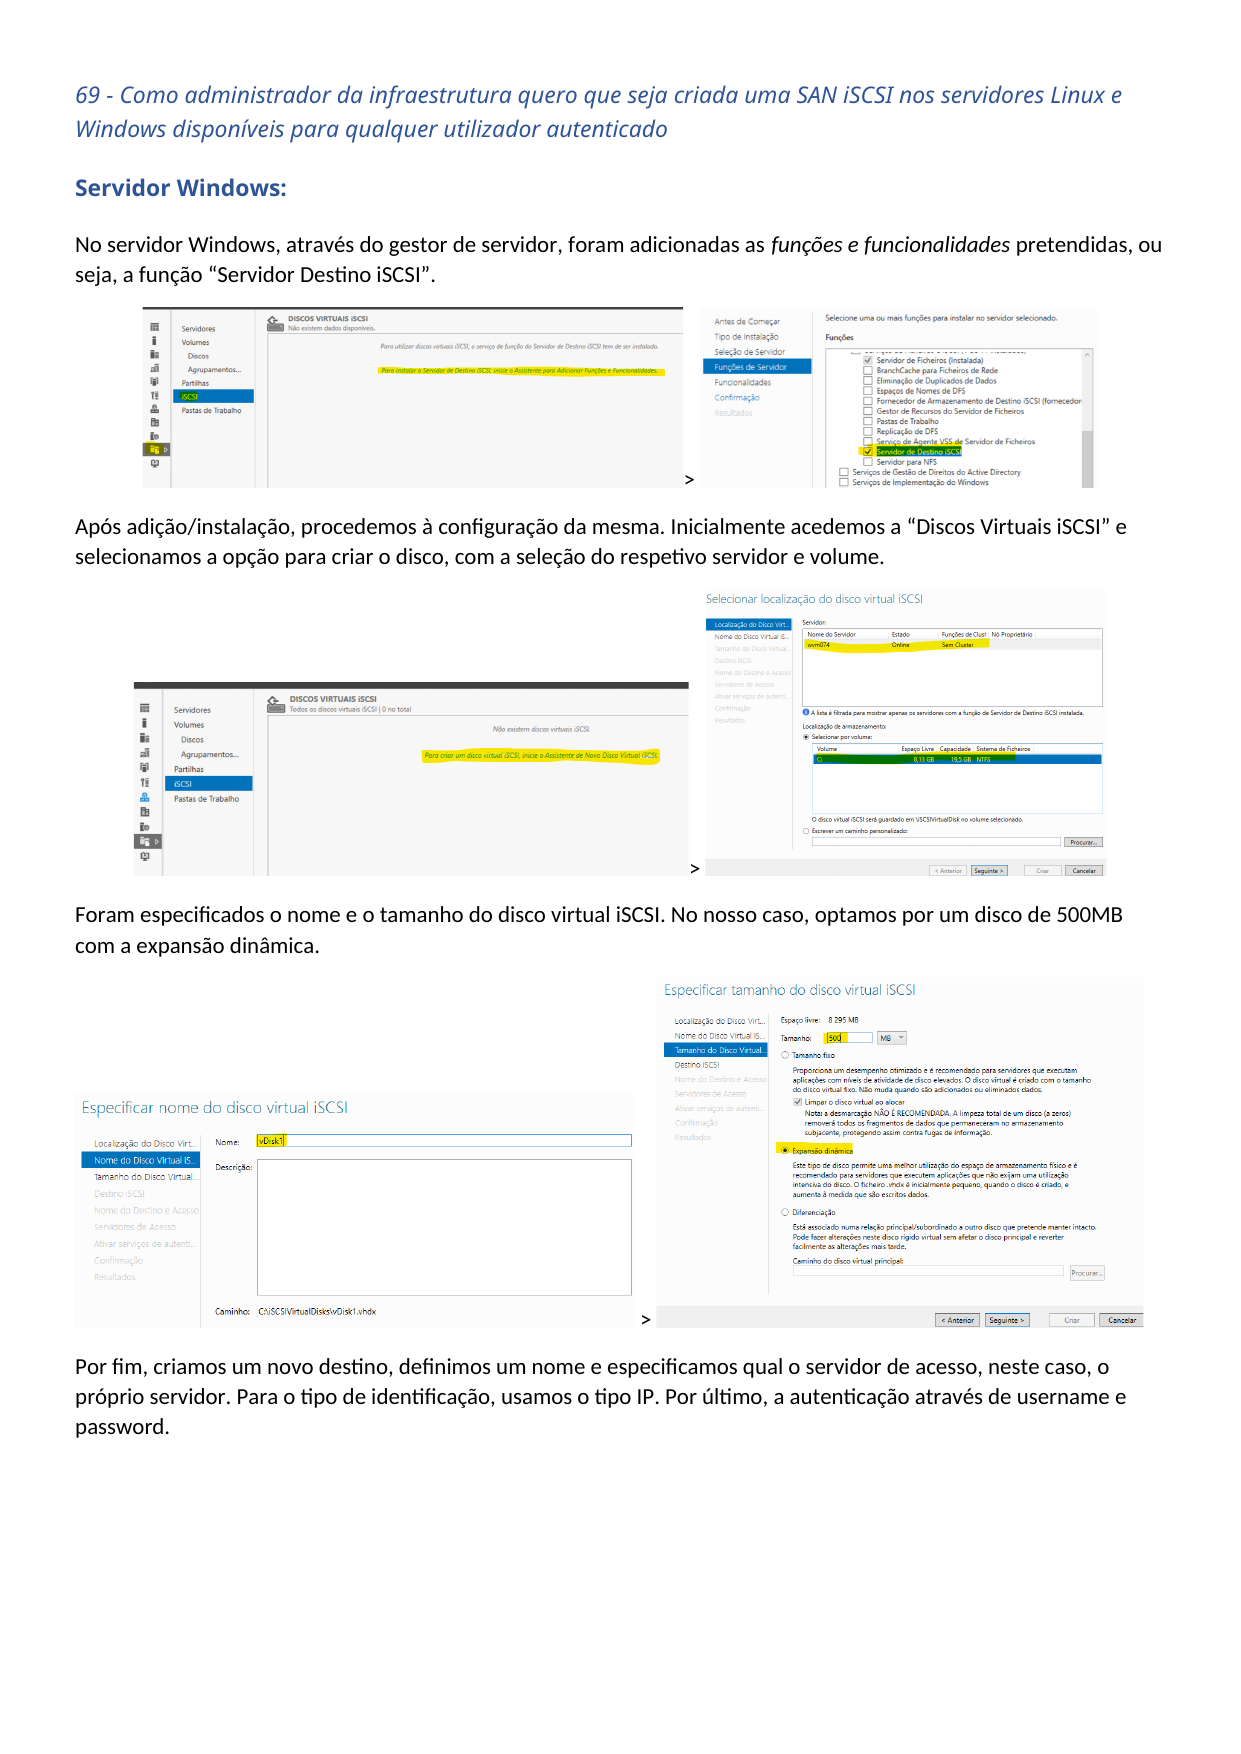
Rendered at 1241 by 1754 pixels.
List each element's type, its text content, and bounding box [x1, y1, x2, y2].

text Por fim, criamos um novo destino, definimos um nome e especificamos qual o servidor de acesso, neste caso, o próprio servidor. Para o tipo de identificação, usamos o tipo IP. Por último, a autenticação através de username e password. [75, 1352, 1165, 1440]
text Foram especificados o nome e o tamanho do disco virtual iSCSI. No nosso caso, optamos por um disco de 500MB com a expansão dinâmica. [75, 901, 1165, 959]
text Após adição/instalação, procedemos à configuração da mesma. Inicialmente acedemos a “Discos Virtuais iSCSI” e selecionamos a opção para criar o disco, com a seleção do respetivo servidor e volume. [75, 512, 1165, 570]
picture [75, 1093, 635, 1328]
subtitle 69 - Como administrador da infraestrutura quero que seja criada uma SAN iSCSI nos servidores Linux e Windows disponíveis para qualquer utilizador autenticado [75, 79, 1165, 144]
picture [142, 307, 684, 488]
subtitle Servidor Windows: [75, 172, 1165, 203]
text No servidor Windows, através do gestor de servidor, foram adicionadas as funções e funcionalidades pretendidas, ou seja, a função “Servidor Destino iSCSI”. [75, 230, 1165, 289]
picture [133, 682, 689, 876]
picture [699, 309, 1098, 488]
picture [656, 977, 1144, 1328]
picture [705, 589, 1107, 876]
